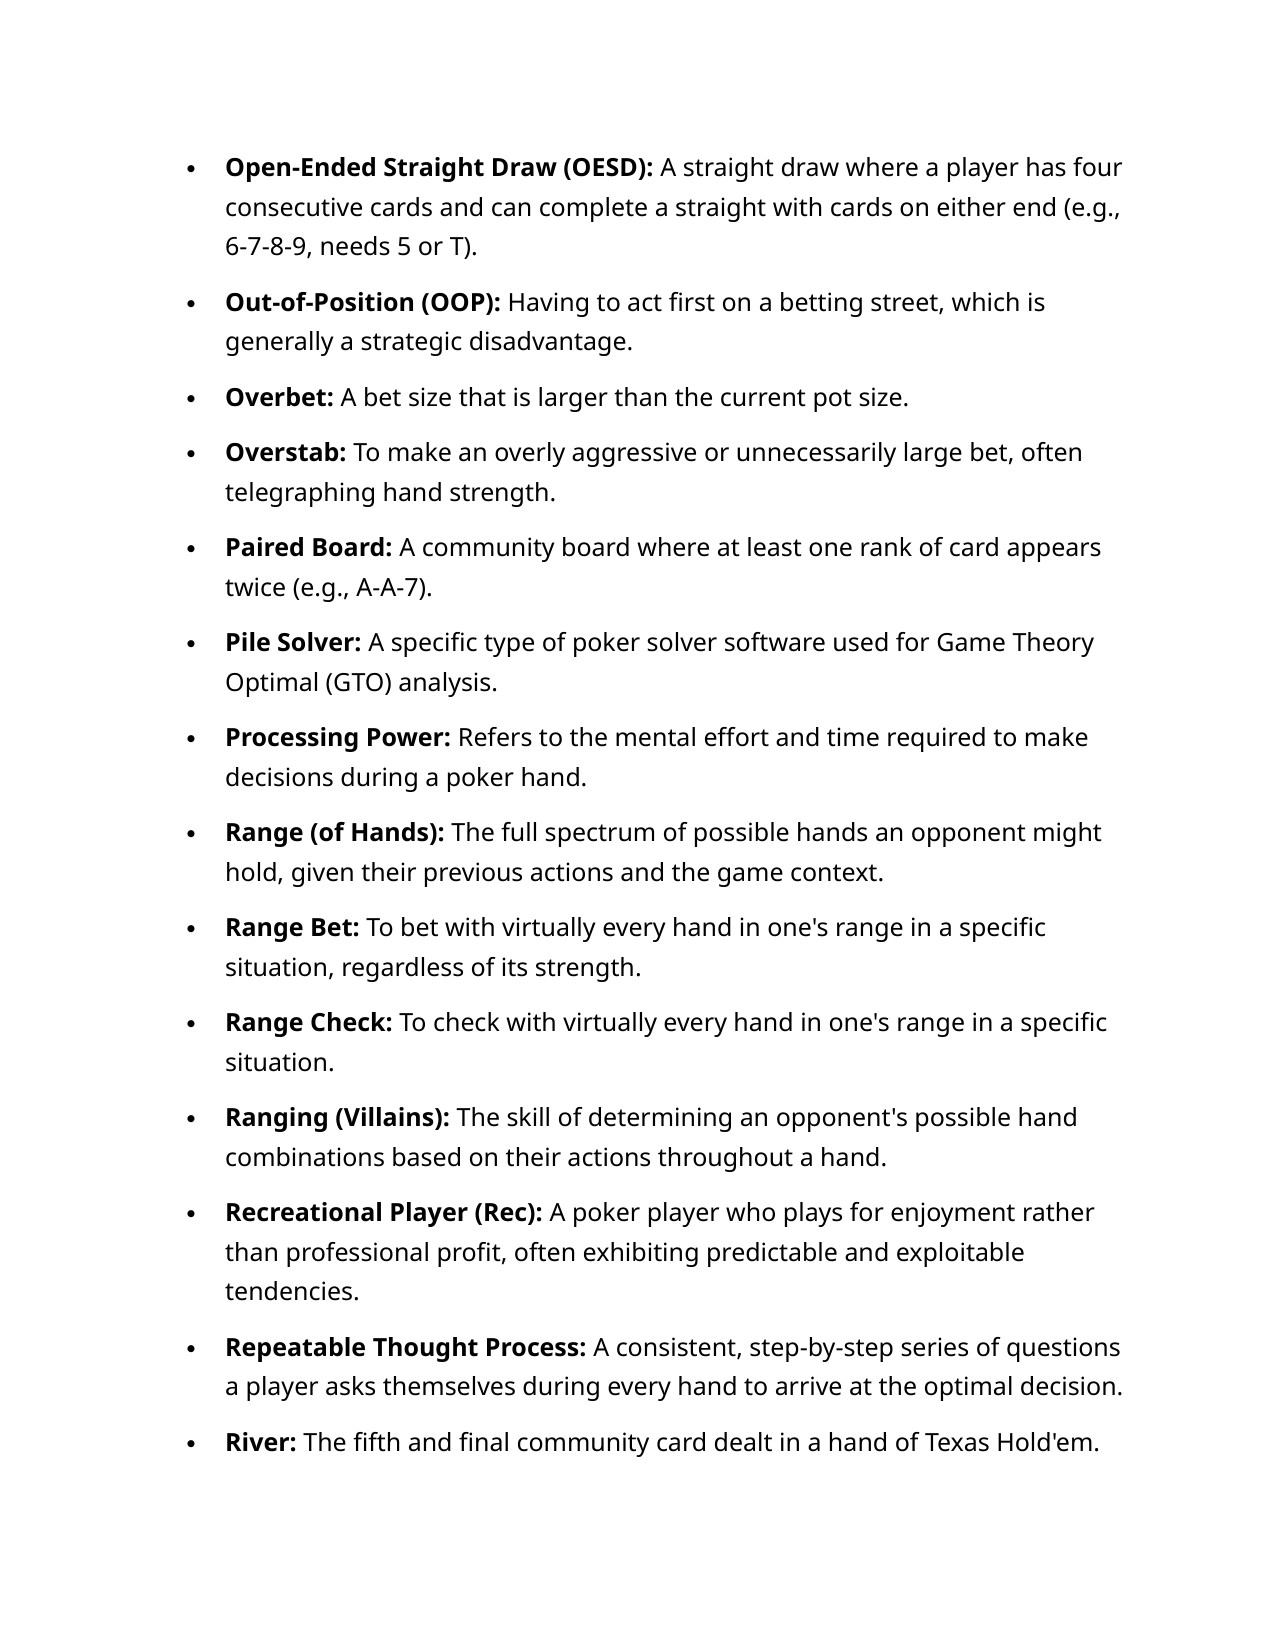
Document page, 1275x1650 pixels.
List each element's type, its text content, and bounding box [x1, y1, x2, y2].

list Repeatable Thought Process: A consistent, step-by-step series of questions a player asks themselves during every hand to arrive at the optimal decision. [187, 1329, 1125, 1402]
list Range Check: To check with virtually every hand in one's range in a specific situation. [187, 1005, 1125, 1078]
list Overbet: A bet size that is larger than the current pot size. [187, 379, 1125, 413]
list Processing Power: Refers to the mental effort and time required to make decisions during a poker hand. [187, 720, 1125, 793]
list Overstab: To make an overly aggressive or unnecessarily large bet, often telegraphing hand strength. [187, 435, 1125, 508]
list River: The fifth and final community card dealt in a hand of Texas Hold'em. [187, 1424, 1125, 1458]
list Paired Board: A community board where at least one rank of card appears twice (e.g., A-A-7). [187, 530, 1125, 603]
list Range (of Hands): The full spectrum of possible hands an opponent might hold, given their previous actions and the game context. [187, 815, 1125, 888]
list Ranging (Villains): The skill of determining an opponent's possible hand combinations based on their actions throughout a hand. [187, 1100, 1125, 1173]
list Range Bet: To bet with virtually every hand in one's range in a specific situation, regardless of its strength. [187, 910, 1125, 983]
list Recreational Player (Rec): A poker player who plays for enjoyment rather than professional profit, often exhibiting predictable and exploitable tendencies. [187, 1195, 1125, 1307]
list Pile Solver: A specific type of poker solver software used for Game Theory Optimal (GTO) analysis. [187, 625, 1125, 698]
list Out-of-Position (OOP): Having to act first on a betting street, which is generally a strategic disadvantage. [187, 284, 1125, 357]
list Open-Ended Straight Draw (OESD): A straight draw where a player has four consecutive cards and can complete a straight with cards on either end (e.g., 6-7-8-9, needs 5 or T). [187, 150, 1125, 262]
